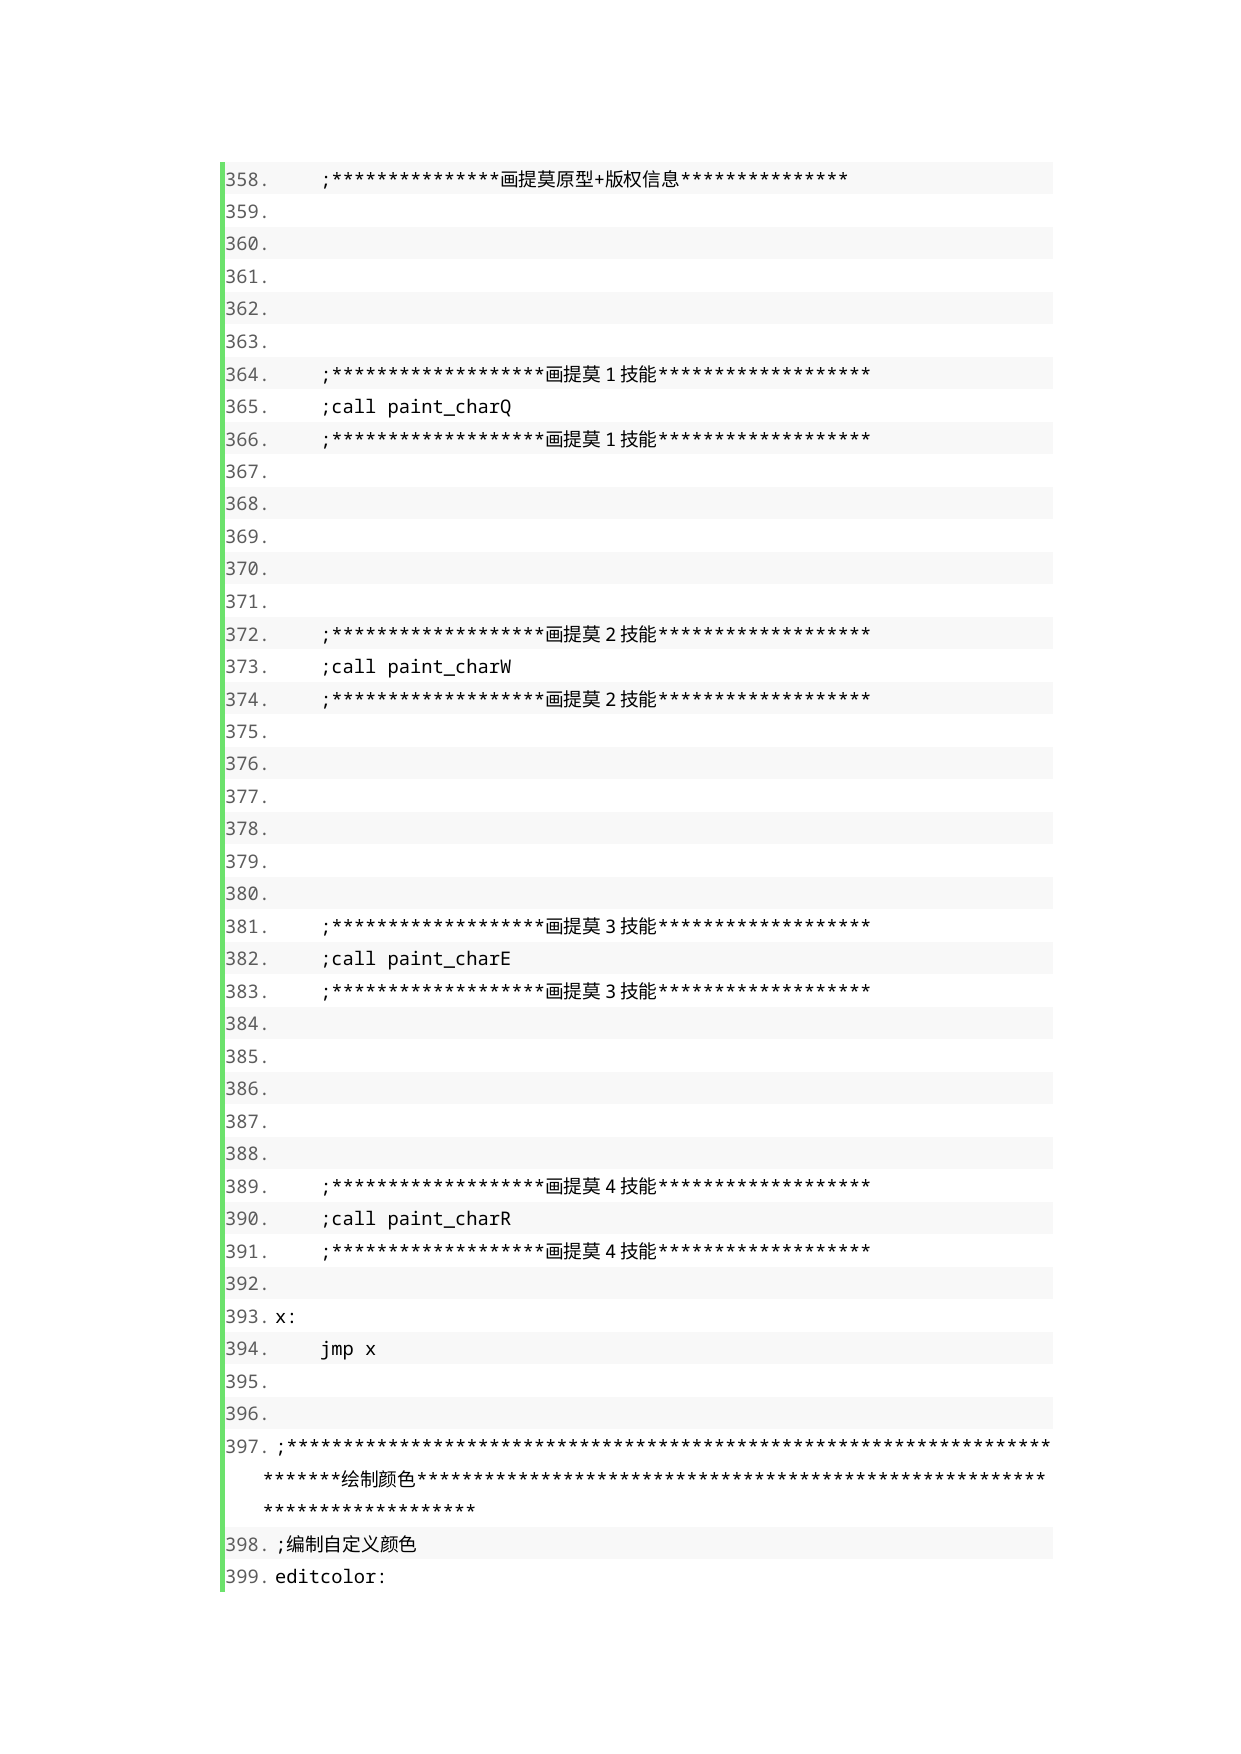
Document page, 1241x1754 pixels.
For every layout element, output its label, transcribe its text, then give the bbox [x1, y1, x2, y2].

list ;call paint_charQ [225, 389, 1053, 422]
list ;*******************画提莫2技能******************* [225, 682, 1053, 714]
list ;call paint_charW [225, 649, 1053, 682]
list ;call paint_charE [225, 942, 1053, 974]
list ;*******************画提莫1技能******************* [225, 357, 1053, 389]
list ;***************************************************************************绘制颜色*************************************************************************** [225, 1429, 1053, 1527]
list ;*******************画提莫1技能******************* [225, 422, 1053, 454]
list jmp x [225, 1332, 1053, 1364]
list x: [225, 1299, 1053, 1332]
list ;call paint_charR [225, 1202, 1053, 1234]
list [225, 162, 1053, 194]
list ;*******************画提莫4技能******************* [225, 1234, 1053, 1267]
list ;*******************画提莫3技能******************* [225, 909, 1053, 942]
list ;编制自定义颜色 [225, 1527, 1053, 1559]
list ;*******************画提莫2技能******************* [225, 617, 1053, 649]
list editcolor: [225, 1559, 1053, 1592]
list ;*******************画提莫3技能******************* [225, 974, 1053, 1007]
list ;*******************画提莫4技能******************* [225, 1169, 1053, 1202]
